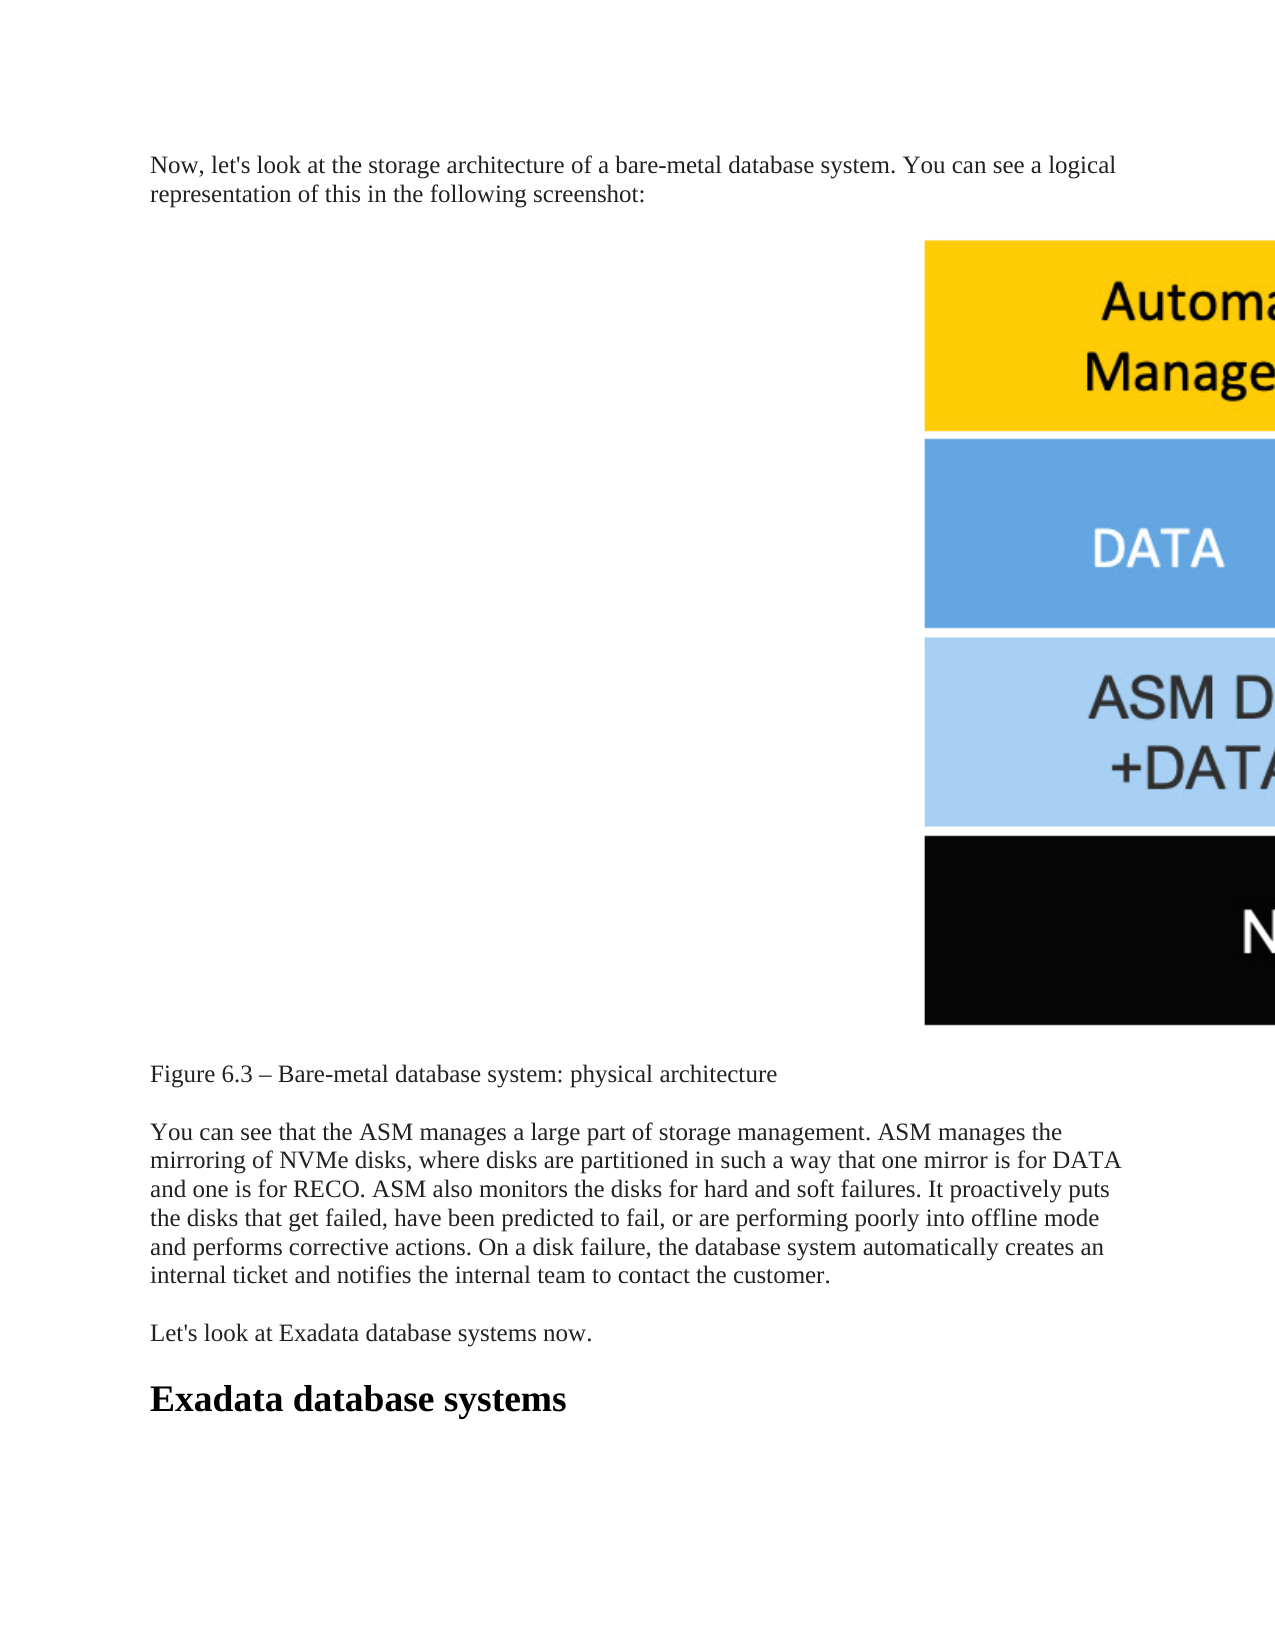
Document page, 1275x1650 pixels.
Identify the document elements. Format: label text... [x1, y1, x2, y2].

text Figure 6.3 – Bare-metal database system: physical architecture [150, 1059, 1125, 1088]
picture [150, 236, 1275, 1030]
text Now, let's look at the storage architecture of a bare-metal database system. You can see a logical representation of this in the following screenshot: [150, 150, 1125, 207]
text Exadata database systems [150, 1376, 1125, 1419]
text Let's look at Exadata database systems now. [150, 1318, 1125, 1347]
text You can see that the ASM manages a large part of storage management. ASM manages the mirroring of NVMe disks, where disks are partitioned in such a way that one mirror is for DATA and one is for RECO. ASM also monitors the disks for hard and soft failures. It proactively puts the disks that get failed, have been predicted to fail, or are performing poorly into offline mode and performs corrective actions. On a disk failure, the database system automatically creates an internal ticket and notifies the internal team to contact the customer. [150, 1117, 1125, 1289]
